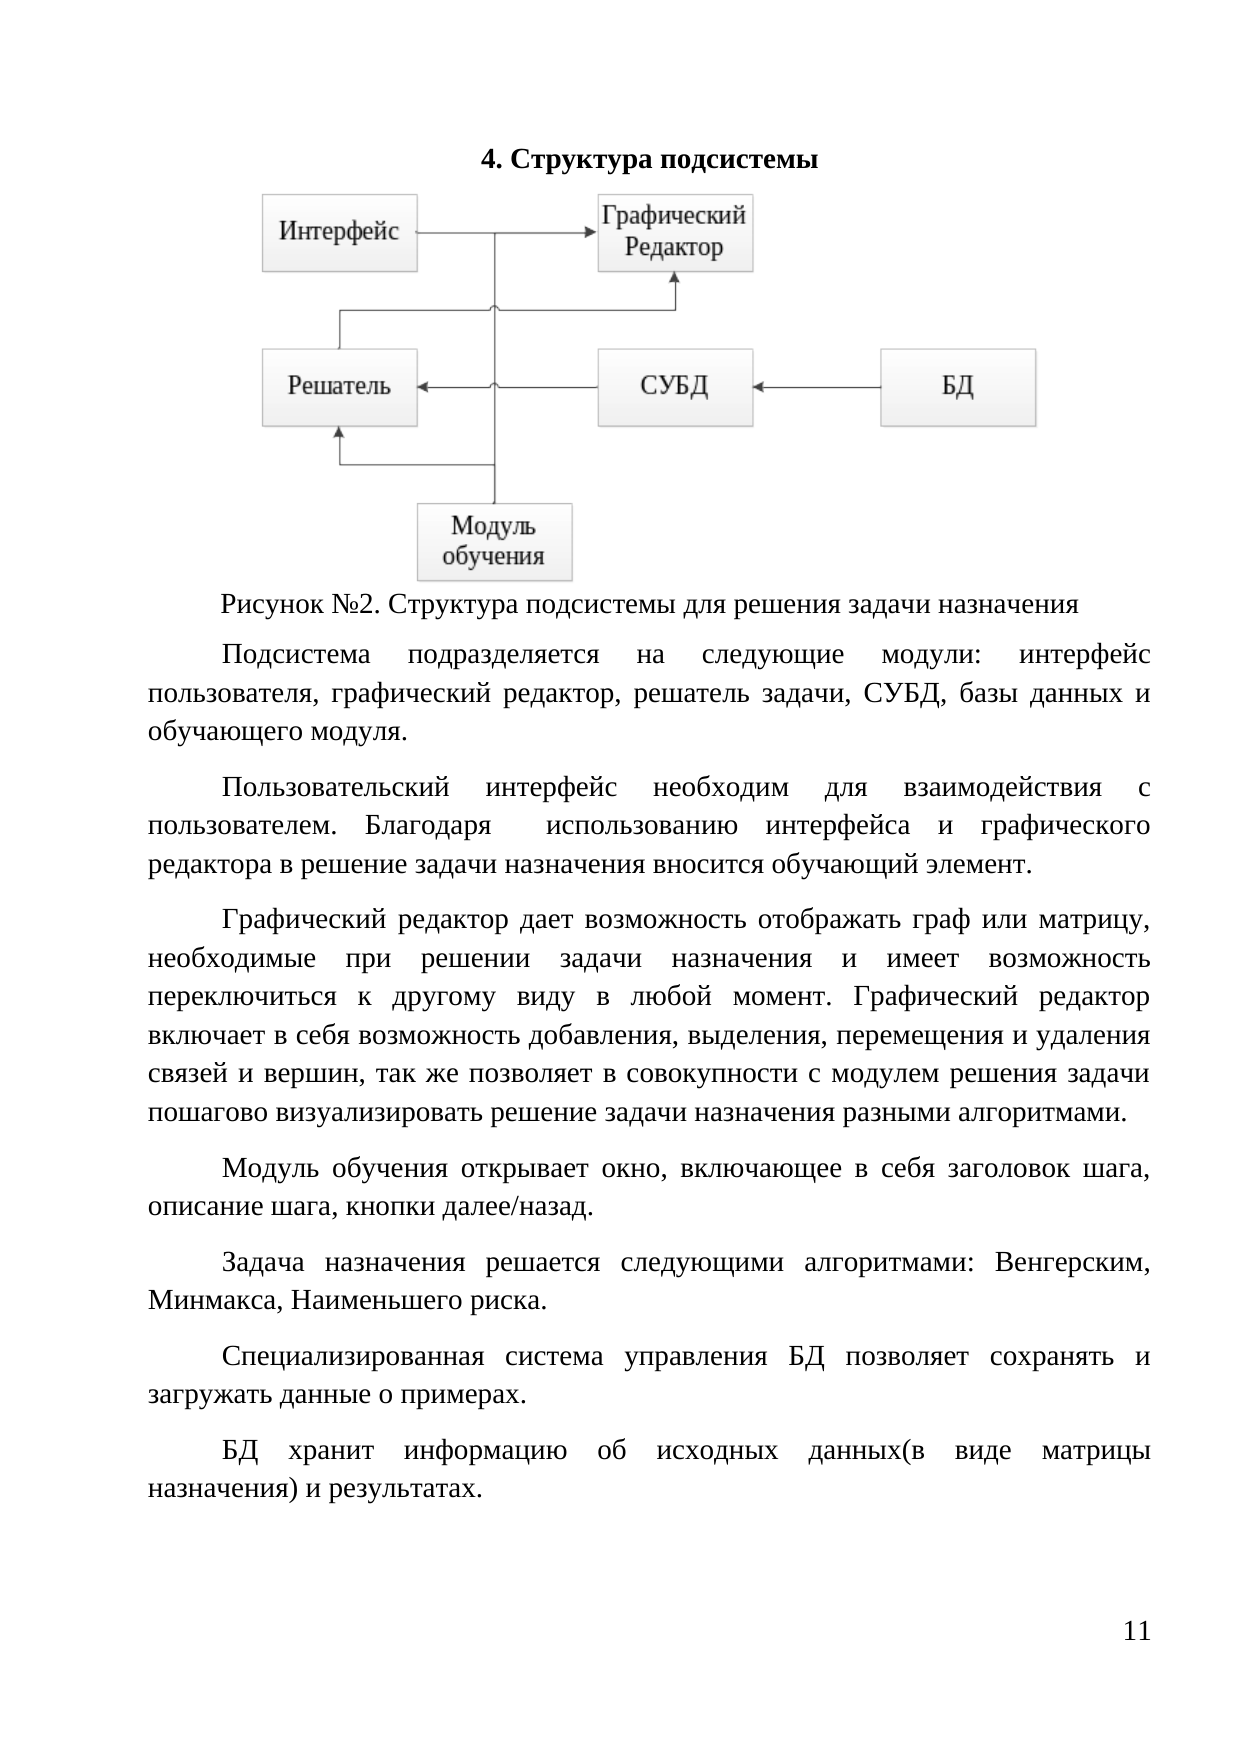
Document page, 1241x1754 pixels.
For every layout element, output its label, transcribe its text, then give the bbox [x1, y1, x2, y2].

text Модуль обучения открывает окно, включающее в себя заголовок шага, описание шага, кнопки далее/назад. [148, 1150, 1152, 1222]
text Графический редактор дает возможность отображать граф или матрицу, необходимые при решении задачи назначения и имеет возможность переключиться к другому виду в любой момент. Графический редактор включает в себя возможность добавления, выделения, перемещения и удаления связей и вершин, так же позволяет в совокупности с модулем решения задачи пошагово визуализировать решение задачи назначения разными алгоритмами. [148, 901, 1152, 1128]
text Пользовательский интерфейс необходим для взаимодействия с пользователем. Благодаря использованию интерфейса и графического редактора в решение задачи назначения вносится обучающий элемент. [148, 769, 1152, 879]
text БД хранит информацию об исходных данных(в виде матрицы назначения) и результатах. [148, 1432, 1152, 1504]
text Задача назначения решается следующими алгоритмами: Венгерским, Минмакса, Наименьшего риска. [148, 1244, 1152, 1316]
text Подсистема подразделяется на следующие модули: интерфейс пользователя, графический редактор, решатель задачи, СУБД, базы данных и обучающего модуля. [148, 636, 1152, 747]
text Рисунок №2. Структура подсистемы для решения задачи назначения [148, 586, 1152, 619]
text Специализированная система управления БД позволяет сохранять и загружать данные о примерах. [148, 1338, 1152, 1410]
text 4. Структура подсистемы [148, 141, 1152, 174]
